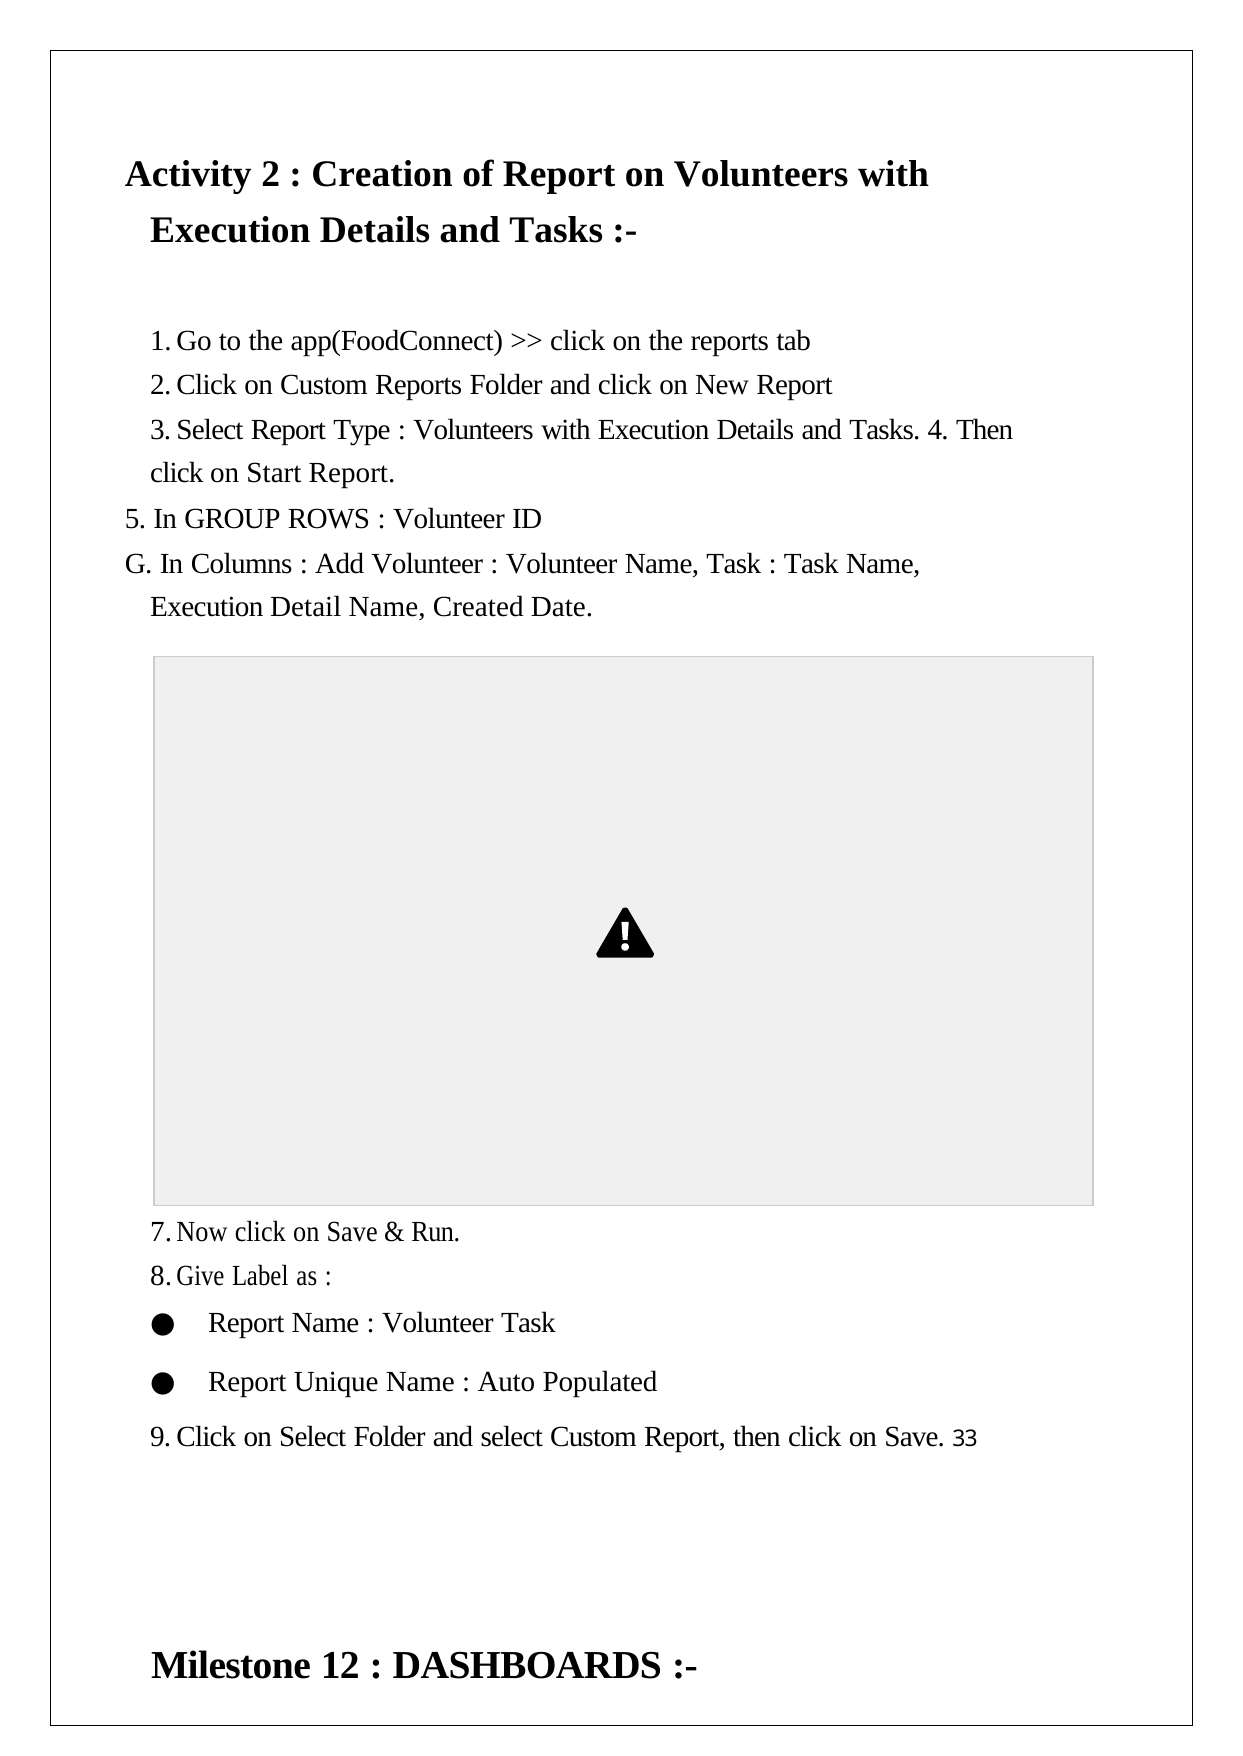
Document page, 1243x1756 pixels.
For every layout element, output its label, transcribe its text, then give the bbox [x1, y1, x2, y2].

text 5. In GROUP ROWS : Volunteer ID [124, 501, 1125, 534]
list Select Report Type : Volunteers with Execution Details and Tasks. 4. Then click on Start Report. [150, 412, 1055, 489]
list Report Name : Volunteer Task [150, 1302, 1125, 1341]
list Give Label as : [150, 1258, 1125, 1292]
list Now click on Save & Run. [150, 661, 1125, 1248]
list Click on Select Folder and select Custom Report, then click on Save. 33 [150, 1419, 1125, 1453]
list Click on Custom Reports Folder and click on New Report [150, 367, 1125, 400]
text G. In Columns : Add Volunteer : Volunteer Name, Task : Task Name, Execution Detail Name, Created Date. [124, 546, 1031, 622]
list Report Unique Name : Auto Populated [150, 1360, 1125, 1400]
list Go to the app(FoodConnect) >> click on the reports tab [150, 323, 1125, 356]
subtitle Activity 2 : Creation of Report on Volunteers with Execution Details and Tasks :- [124, 151, 1048, 250]
subtitle Milestone 12 : DASHBOARDS :- [151, 1642, 1125, 1687]
